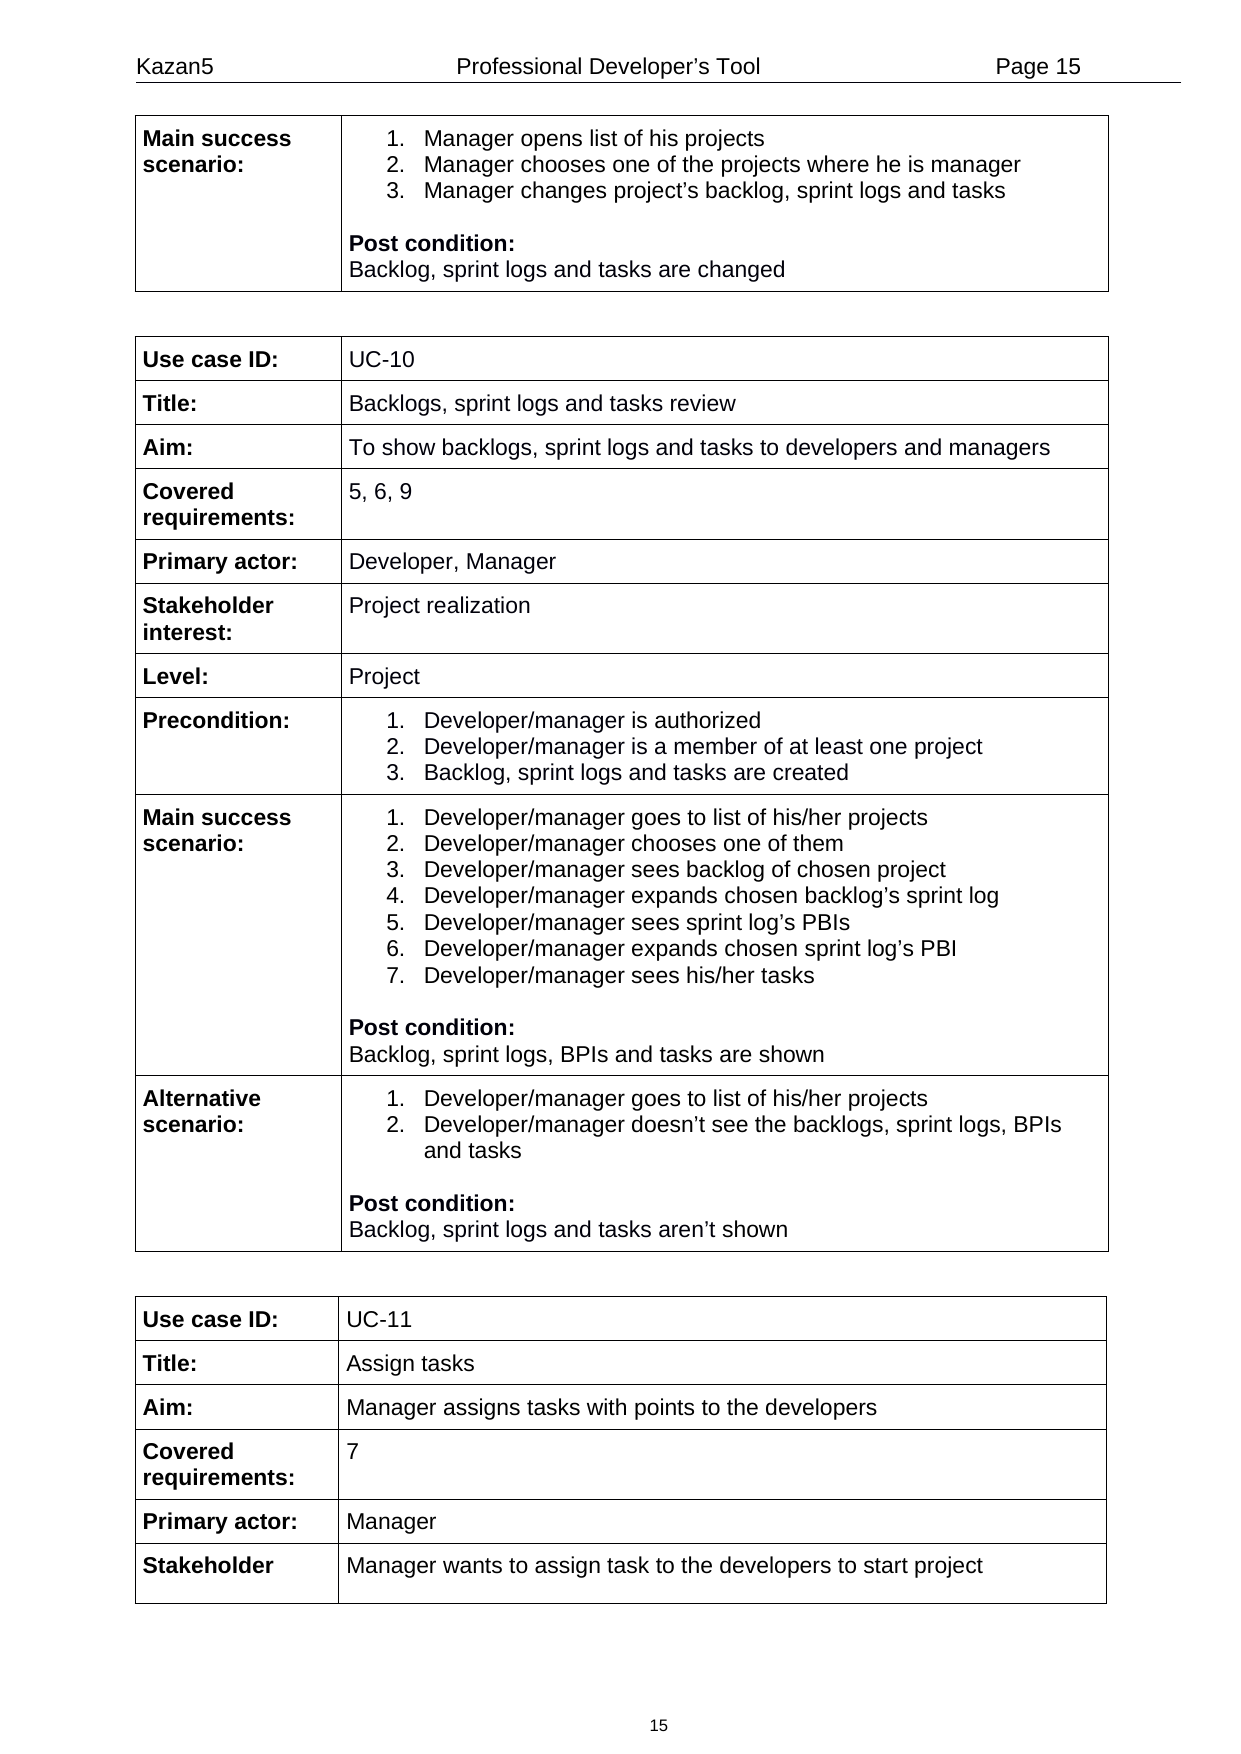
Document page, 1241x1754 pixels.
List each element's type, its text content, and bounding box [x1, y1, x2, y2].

table_cell To show backlogs, sprint logs and tasks to developers and managers [342, 425, 1108, 468]
table_cell Level: [136, 654, 341, 697]
table_cell Assign tasks [339, 1341, 1106, 1384]
table_cell Primary actor: [136, 540, 341, 583]
table_cell Aim: [136, 425, 341, 468]
table_cell Developer/manager is authorized Developer/manager is a member of at least one project Backlog, sprint logs and tasks are created [342, 698, 1108, 794]
table_cell Manager opens list of his projects Manager chooses one of the projects where he is manager Manager changes project’s backlog, sprint logs and tasks Post condition: Backlog, sprint logs and tasks are changed [342, 116, 1108, 291]
table_cell Project realization [342, 584, 1108, 653]
table_cell Stakeholder interest: [136, 584, 341, 653]
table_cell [136, 1544, 338, 1603]
table_cell Aim: [136, 1385, 338, 1428]
table_cell Covered requirements: [136, 469, 341, 539]
table_cell Main success scenario: [136, 116, 341, 291]
table_cell Primary actor: [136, 1500, 338, 1543]
table_cell Developer/manager goes to list of his/her projects Developer/manager doesn’t see the backlogs, sprint logs, BPIs and tasks Post condition: Backlog, sprint logs and tasks aren’t shown [342, 1076, 1108, 1251]
table_cell 5, 6, 9 [342, 469, 1108, 539]
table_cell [339, 1544, 1106, 1603]
table_cell Alternative scenario: [136, 1076, 341, 1251]
table_cell Project [342, 654, 1108, 697]
table_header UC-11 [339, 1297, 1106, 1340]
table_cell Backlogs, sprint logs and tasks review [342, 381, 1108, 424]
table_cell Title: [136, 381, 341, 424]
table_cell Developer/manager goes to list of his/her projects Developer/manager chooses one of them Developer/manager sees backlog of chosen project Developer/manager expands chosen backlog’s sprint log Developer/manager sees sprint log’s PBIs Developer/manager expands chosen sprint log’s PBI Developer/manager sees his/her tasks Post condition: Backlog, sprint logs, BPIs and tasks are shown [342, 795, 1108, 1075]
table_header UC-10 [342, 337, 1108, 380]
table_header Use case ID: [136, 1297, 338, 1340]
table_cell Main success scenario: [136, 795, 341, 1075]
table_cell Manager [339, 1500, 1106, 1543]
table_cell Title: [136, 1341, 338, 1384]
table_header Use case ID: [136, 337, 341, 380]
table_cell Developer, Manager [342, 540, 1108, 583]
table_cell Covered requirements: [136, 1430, 338, 1499]
table_cell 7 [339, 1430, 1106, 1499]
table_cell Precondition: [136, 698, 341, 794]
table_cell Manager assigns tasks with points to the developers [339, 1385, 1106, 1428]
